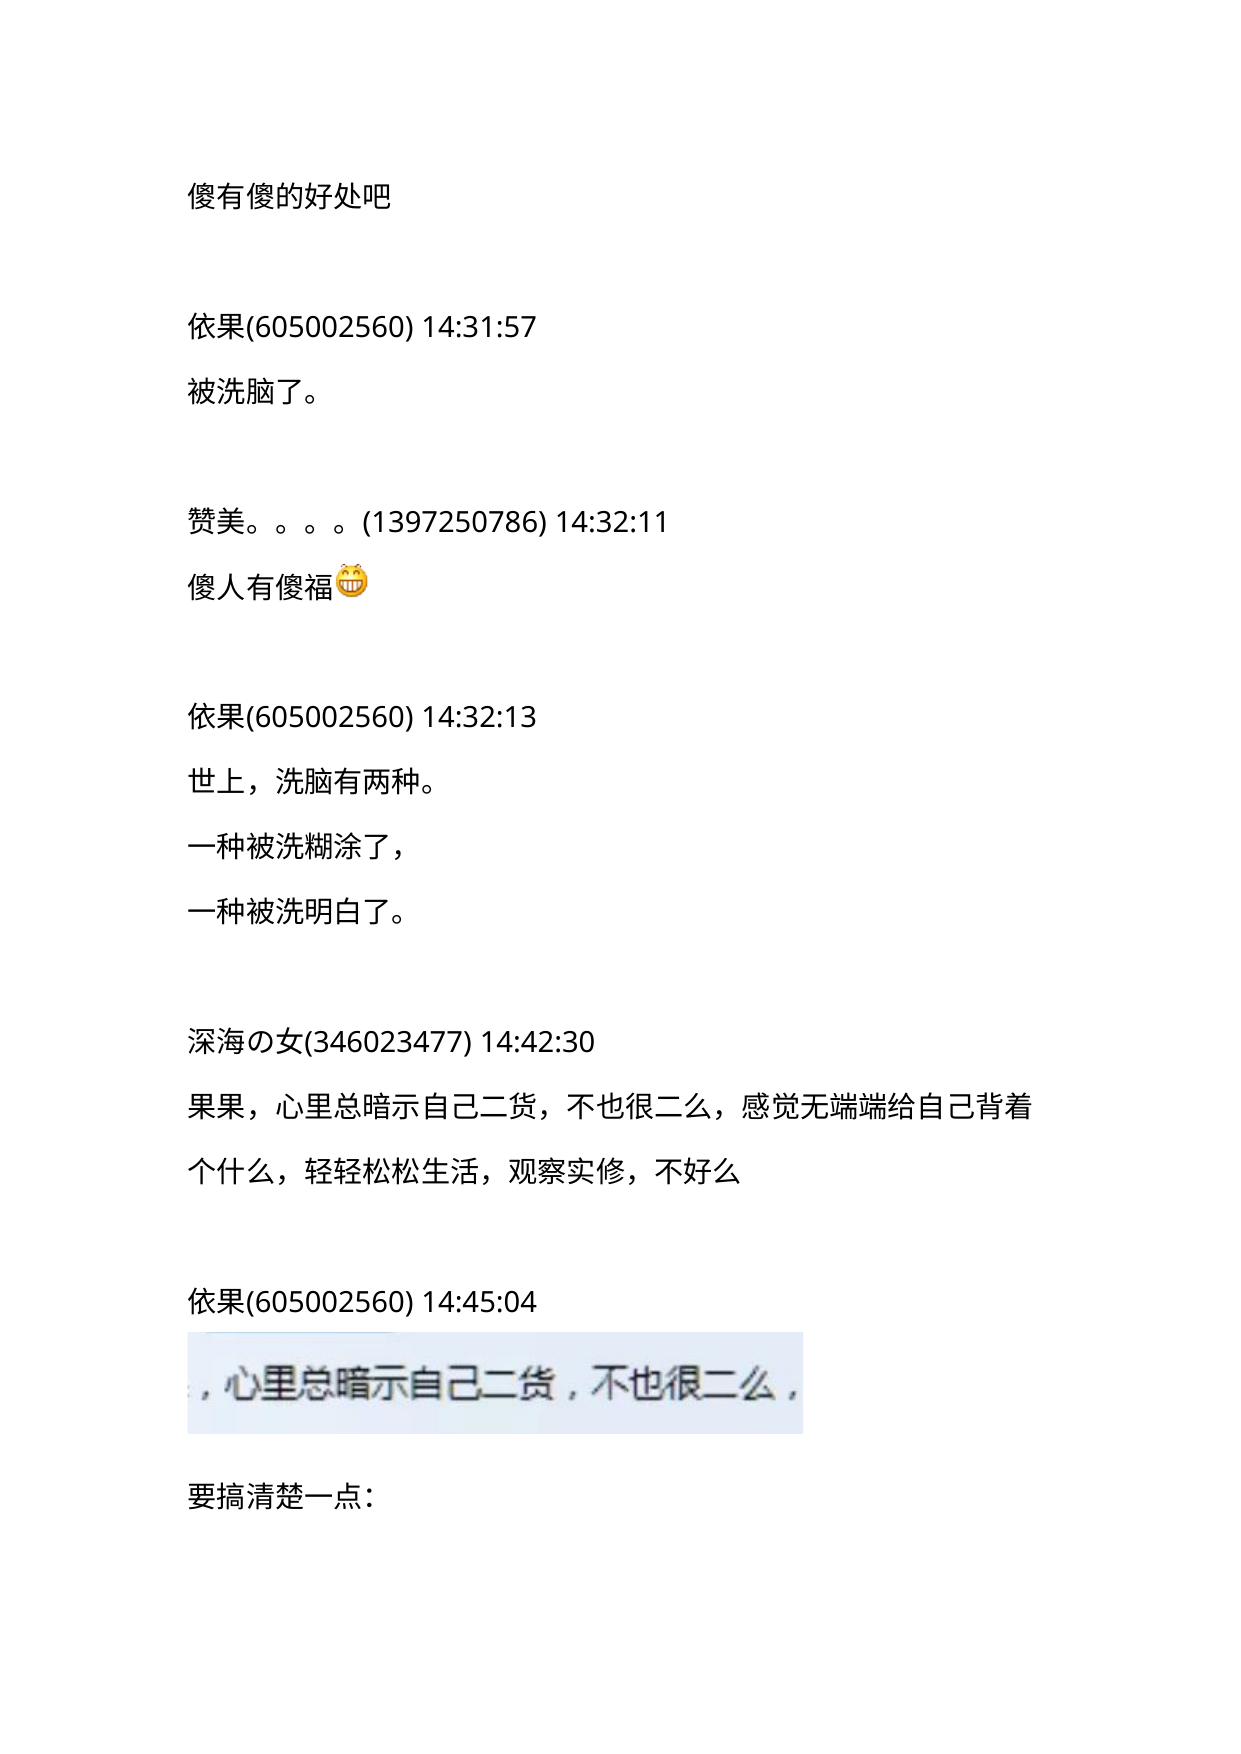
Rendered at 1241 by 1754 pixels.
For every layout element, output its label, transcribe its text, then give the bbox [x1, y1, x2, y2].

picture [333, 561, 371, 599]
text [187, 162, 1053, 1462]
text 要搞清楚一点： [187, 1462, 1053, 1527]
picture [187, 1332, 804, 1434]
